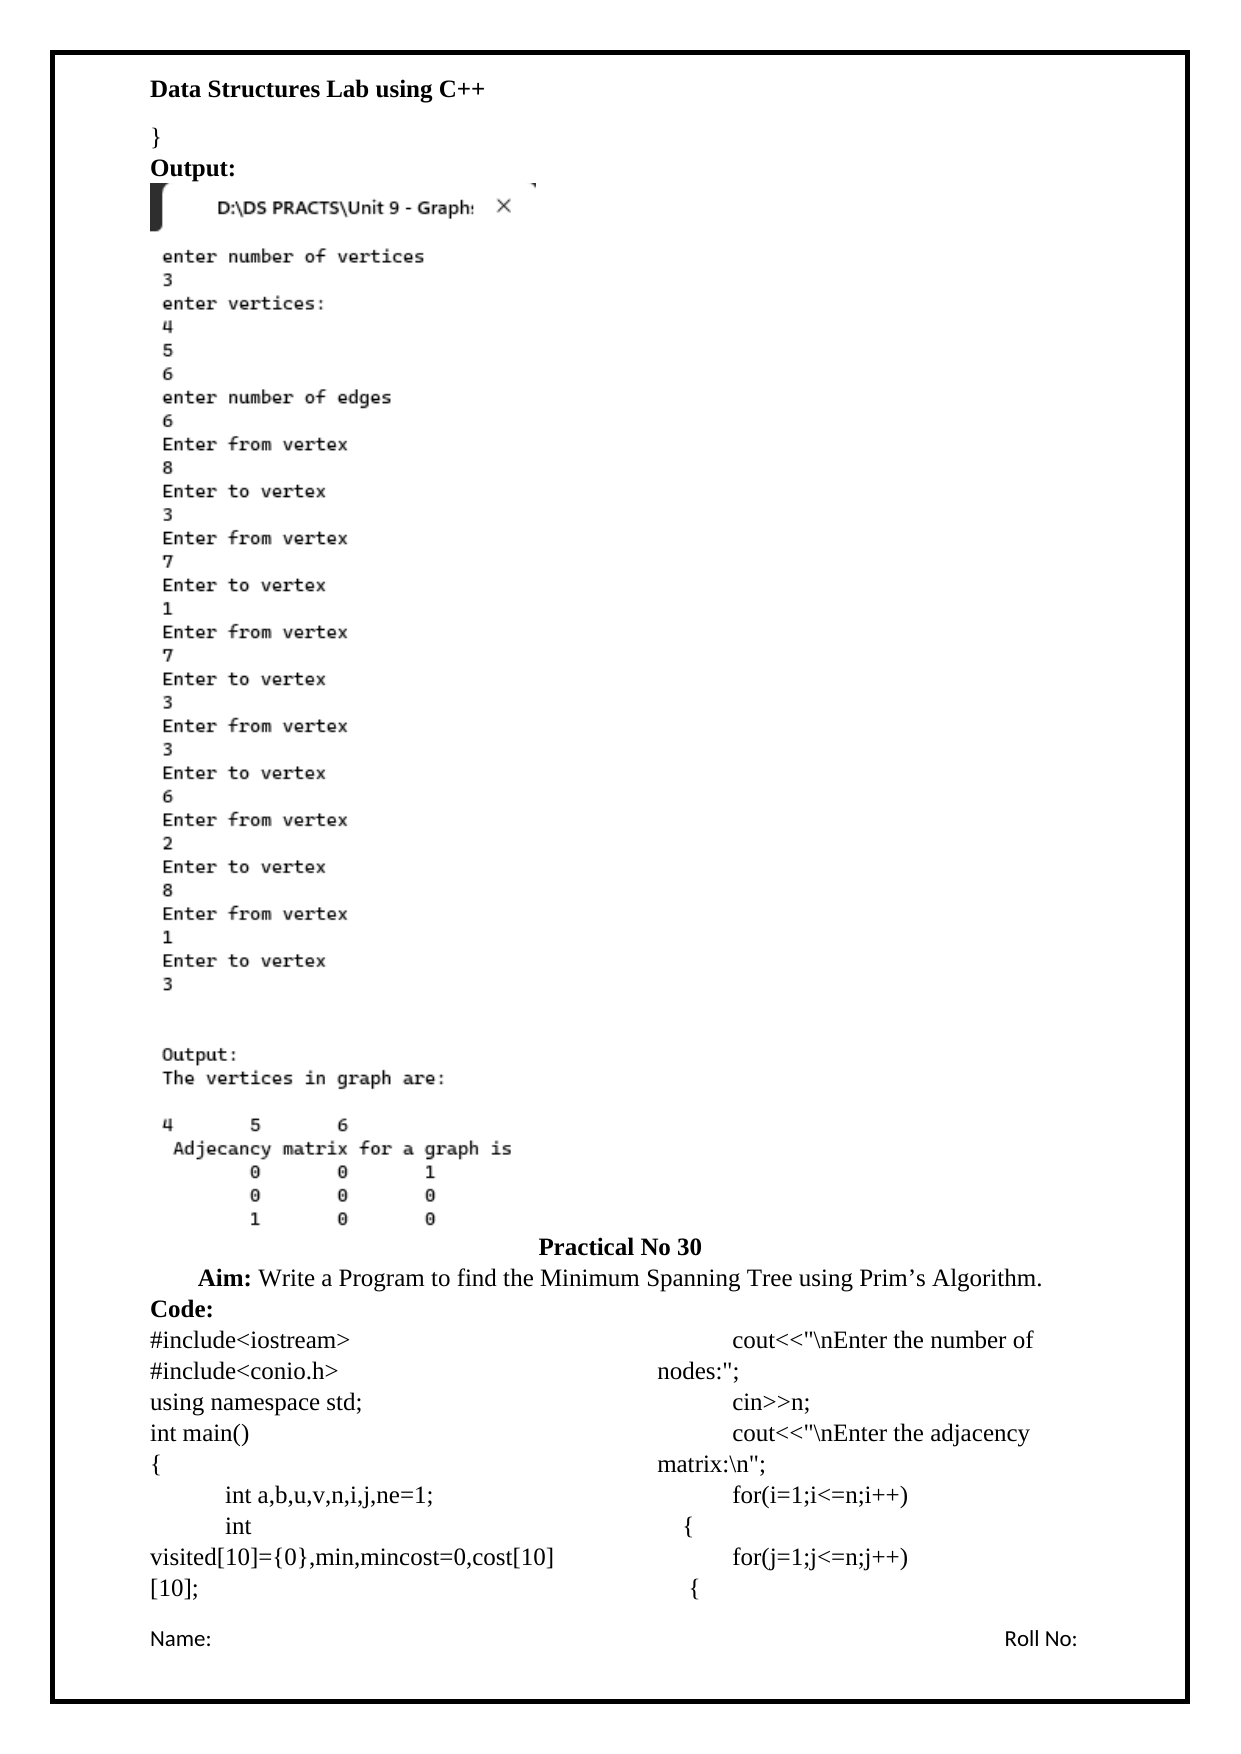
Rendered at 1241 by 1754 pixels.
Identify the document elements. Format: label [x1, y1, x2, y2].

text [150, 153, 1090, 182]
picture [150, 183, 536, 1230]
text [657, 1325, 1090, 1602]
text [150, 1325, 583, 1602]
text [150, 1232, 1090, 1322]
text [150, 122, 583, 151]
